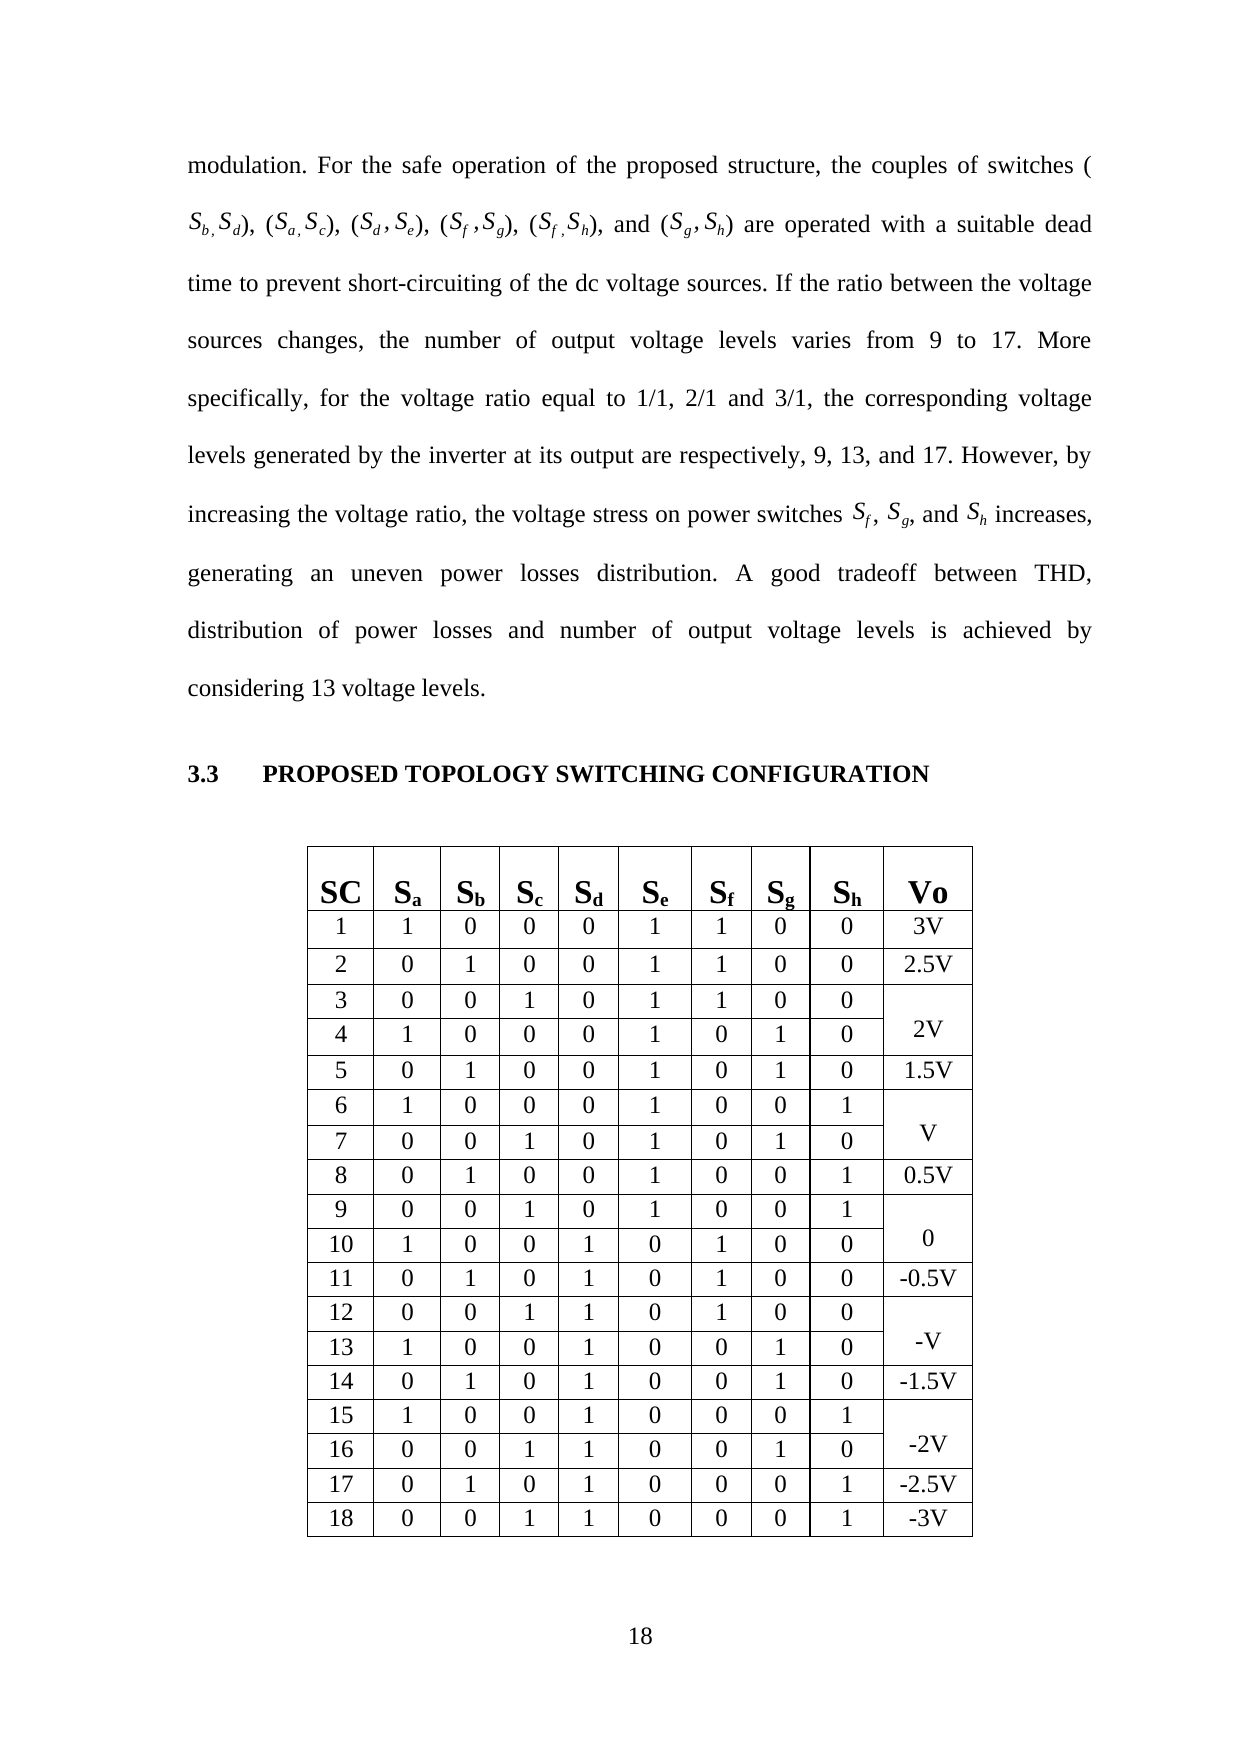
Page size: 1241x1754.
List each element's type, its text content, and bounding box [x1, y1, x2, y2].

table_cell 1 [619, 1090, 691, 1125]
table_cell 1 [559, 1229, 618, 1262]
table_cell 1 [559, 1400, 618, 1433]
table_cell 0 [374, 1366, 440, 1399]
table_cell 0 [559, 1160, 618, 1193]
table_cell 0.5V [884, 1160, 972, 1193]
table_cell 9 [308, 1195, 373, 1228]
table_cell 16 [308, 1434, 373, 1468]
table_cell 0 [500, 1160, 558, 1193]
table_cell 0 [692, 1469, 751, 1502]
table_cell 0 [559, 1126, 618, 1159]
table_cell 1 [811, 1090, 883, 1125]
table_cell 0 [619, 1366, 691, 1399]
table_cell 0 [752, 1400, 809, 1433]
table_cell 0 [500, 1366, 558, 1399]
table_cell 0 [692, 1126, 751, 1159]
table_cell -V [884, 1297, 972, 1365]
table_cell 0 [500, 1090, 558, 1125]
table_cell 1 [441, 1160, 499, 1193]
table_cell 0 [619, 1229, 691, 1262]
table_header Sf [692, 847, 751, 910]
table_cell 0 [441, 1332, 499, 1365]
table_cell 1 [374, 1019, 440, 1054]
table_cell 0 [692, 1400, 751, 1433]
table_cell V [884, 1090, 972, 1159]
table_cell 0 [559, 985, 618, 1018]
table_cell 3V [884, 911, 972, 948]
table_header Sd [559, 847, 618, 910]
table_cell 0 [441, 1195, 499, 1228]
table_cell -2.5V [884, 1469, 972, 1502]
table_cell 0 [441, 1019, 499, 1054]
table_header Sc [500, 847, 558, 910]
table_cell 1 [692, 1263, 751, 1296]
table_header SC [308, 847, 373, 910]
table_cell 1 [559, 1263, 618, 1296]
table_cell 1 [374, 911, 440, 948]
table_cell 0 [374, 1160, 440, 1193]
table_cell 0 [692, 1434, 751, 1468]
table_cell 1 [559, 1434, 618, 1468]
table_cell 0 [441, 1434, 499, 1468]
table_cell 0 [692, 1332, 751, 1365]
table_cell 0 [374, 1469, 440, 1502]
table_cell 7 [308, 1126, 373, 1159]
table_cell 0 [811, 911, 883, 948]
table_cell 1 [619, 1126, 691, 1159]
table_cell 3 [308, 985, 373, 1018]
table_cell 0 [500, 1056, 558, 1089]
table_cell 1 [811, 1503, 883, 1536]
table_cell 1 [692, 949, 751, 984]
table_cell 1 [752, 1366, 809, 1399]
table_cell 1 [619, 1195, 691, 1228]
table_cell 15 [308, 1400, 373, 1433]
table_cell 0 [441, 1229, 499, 1262]
table_cell 1 [374, 1090, 440, 1125]
table_cell 1 [374, 1229, 440, 1262]
table_cell 0 [811, 1056, 883, 1089]
table_cell 1 [619, 1056, 691, 1089]
table_header Se [619, 847, 691, 910]
table_cell 1 [811, 1400, 883, 1433]
table_cell 1 [500, 1297, 558, 1331]
table_cell 0 [811, 1126, 883, 1159]
table_cell 0 [559, 1019, 618, 1054]
table_cell 8 [308, 1160, 373, 1193]
table_cell 1 [374, 1400, 440, 1433]
table_cell 1 [811, 1195, 883, 1228]
table_cell 0 [692, 1160, 751, 1193]
table_cell 0 [811, 1263, 883, 1296]
table_cell 0 [374, 1263, 440, 1296]
table_cell 0 [752, 1263, 809, 1296]
table_cell 1 [559, 1332, 618, 1365]
table_cell 1 [619, 949, 691, 984]
table_cell 0 [811, 949, 883, 984]
table_cell 0 [752, 1195, 809, 1228]
table_cell 0 [500, 1332, 558, 1365]
table_cell 18 [308, 1503, 373, 1536]
table_cell 0 [441, 1090, 499, 1125]
table_cell 1 [441, 949, 499, 984]
table_cell 1 [500, 1503, 558, 1536]
table_cell -3V [884, 1503, 972, 1536]
table_cell 0 [559, 1195, 618, 1228]
table_cell 1 [500, 1434, 558, 1468]
table_cell 0 [441, 985, 499, 1018]
table_cell 0 [500, 911, 558, 948]
table_cell 0 [811, 1229, 883, 1262]
table_cell 1 [619, 911, 691, 948]
table_cell 0 [559, 911, 618, 948]
table_cell 0 [500, 1400, 558, 1433]
table_cell 0 [500, 1229, 558, 1262]
table_cell 1 [619, 1019, 691, 1054]
table_header Sh [811, 847, 883, 910]
table_cell 0 [500, 1469, 558, 1502]
table_cell 1 [619, 985, 691, 1018]
table_cell 1 [441, 1469, 499, 1502]
table_cell 0 [811, 985, 883, 1018]
table_cell 1 [619, 1160, 691, 1193]
table_cell 14 [308, 1366, 373, 1399]
table_cell 0 [692, 1090, 751, 1125]
table_cell 0 [500, 1263, 558, 1296]
table_cell 0 [441, 1400, 499, 1433]
table_cell 0 [441, 1503, 499, 1536]
table_cell 0 [619, 1297, 691, 1331]
table_cell 0 [559, 1090, 618, 1125]
table_cell 1 [752, 1126, 809, 1159]
table_cell 1 [752, 1434, 809, 1468]
table_cell 11 [308, 1263, 373, 1296]
table_cell 0 [811, 1366, 883, 1399]
table_cell 1 [811, 1469, 883, 1502]
table_cell 0 [692, 1503, 751, 1536]
table_cell 0 [374, 985, 440, 1018]
table_cell 1 [441, 1263, 499, 1296]
table_cell 2 [308, 949, 373, 984]
table_cell 13 [308, 1332, 373, 1365]
table_cell 1 [559, 1297, 618, 1331]
table_cell 0 [752, 1160, 809, 1193]
table_cell 6 [308, 1090, 373, 1125]
text 3.3 PROPOSED TOPOLOGY SWITCHING CONFIGURATION [187, 759, 1093, 788]
table_cell 1 [752, 1019, 809, 1054]
table_cell 1 [752, 1332, 809, 1365]
table_cell 0 [374, 1195, 440, 1228]
table_cell 1 [692, 1229, 751, 1262]
table_cell 12 [308, 1297, 373, 1331]
table_cell 0 [692, 1056, 751, 1089]
table_cell 0 [619, 1503, 691, 1536]
table_cell 1 [692, 1297, 751, 1331]
table_cell 1 [374, 1332, 440, 1365]
table_cell 1 [441, 1056, 499, 1089]
table_cell 0 [811, 1019, 883, 1054]
table_cell 10 [308, 1229, 373, 1262]
table_cell 0 [619, 1400, 691, 1433]
table_cell 1 [441, 1366, 499, 1399]
table_cell 0 [692, 1366, 751, 1399]
table_cell 0 [811, 1332, 883, 1365]
table_cell 2V [884, 985, 972, 1054]
table_cell 1 [559, 1469, 618, 1502]
table_cell 0 [559, 1056, 618, 1089]
table_cell 0 [752, 1090, 809, 1125]
table_cell 1 [500, 1195, 558, 1228]
table_cell 1 [692, 985, 751, 1018]
table_cell 17 [308, 1469, 373, 1502]
table_header Sg [752, 847, 809, 910]
table_cell 1 [811, 1160, 883, 1193]
table_cell 0 [500, 949, 558, 984]
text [187, 150, 1093, 701]
table_cell 1 [559, 1366, 618, 1399]
table_cell 0 [374, 1297, 440, 1331]
table_cell 0 [441, 911, 499, 948]
table_cell 0 [811, 1434, 883, 1468]
table_cell 0 [374, 1434, 440, 1468]
table_cell 0 [752, 1229, 809, 1262]
table_cell 0 [441, 1126, 499, 1159]
table_cell 0 [374, 1503, 440, 1536]
table_cell 0 [500, 1019, 558, 1054]
table_cell 1 [559, 1503, 618, 1536]
table_cell 1.5V [884, 1056, 972, 1089]
table_cell 0 [374, 949, 440, 984]
table_cell 0 [441, 1297, 499, 1331]
table_cell 0 [619, 1332, 691, 1365]
table_header Sa [374, 847, 440, 910]
table_cell 1 [752, 1056, 809, 1089]
table_cell 0 [752, 1469, 809, 1502]
table_cell 0 [619, 1434, 691, 1468]
table_cell 5 [308, 1056, 373, 1089]
table_cell 0 [752, 985, 809, 1018]
table_cell 0 [619, 1469, 691, 1502]
table_header Vo [884, 847, 972, 910]
table_cell 1 [692, 911, 751, 948]
table_cell 0 [752, 1503, 809, 1536]
table_cell -0.5V [884, 1263, 972, 1296]
table_cell 4 [308, 1019, 373, 1054]
table_cell 0 [811, 1297, 883, 1331]
table_cell 0 [884, 1195, 972, 1262]
table_cell 0 [692, 1195, 751, 1228]
table_cell 0 [752, 1297, 809, 1331]
table_cell 1 [500, 1126, 558, 1159]
table_cell 0 [374, 1056, 440, 1089]
table_cell 1 [500, 985, 558, 1018]
table_cell -2V [884, 1400, 972, 1468]
table_cell 0 [752, 911, 809, 948]
table_cell 0 [559, 949, 618, 984]
table_cell 0 [619, 1263, 691, 1296]
table_cell 0 [752, 949, 809, 984]
table_cell -1.5V [884, 1366, 972, 1399]
table_header Sb [441, 847, 499, 910]
table_cell 1 [308, 911, 373, 948]
table_cell 2.5V [884, 949, 972, 984]
table_cell 0 [692, 1019, 751, 1054]
table_cell 0 [374, 1126, 440, 1159]
